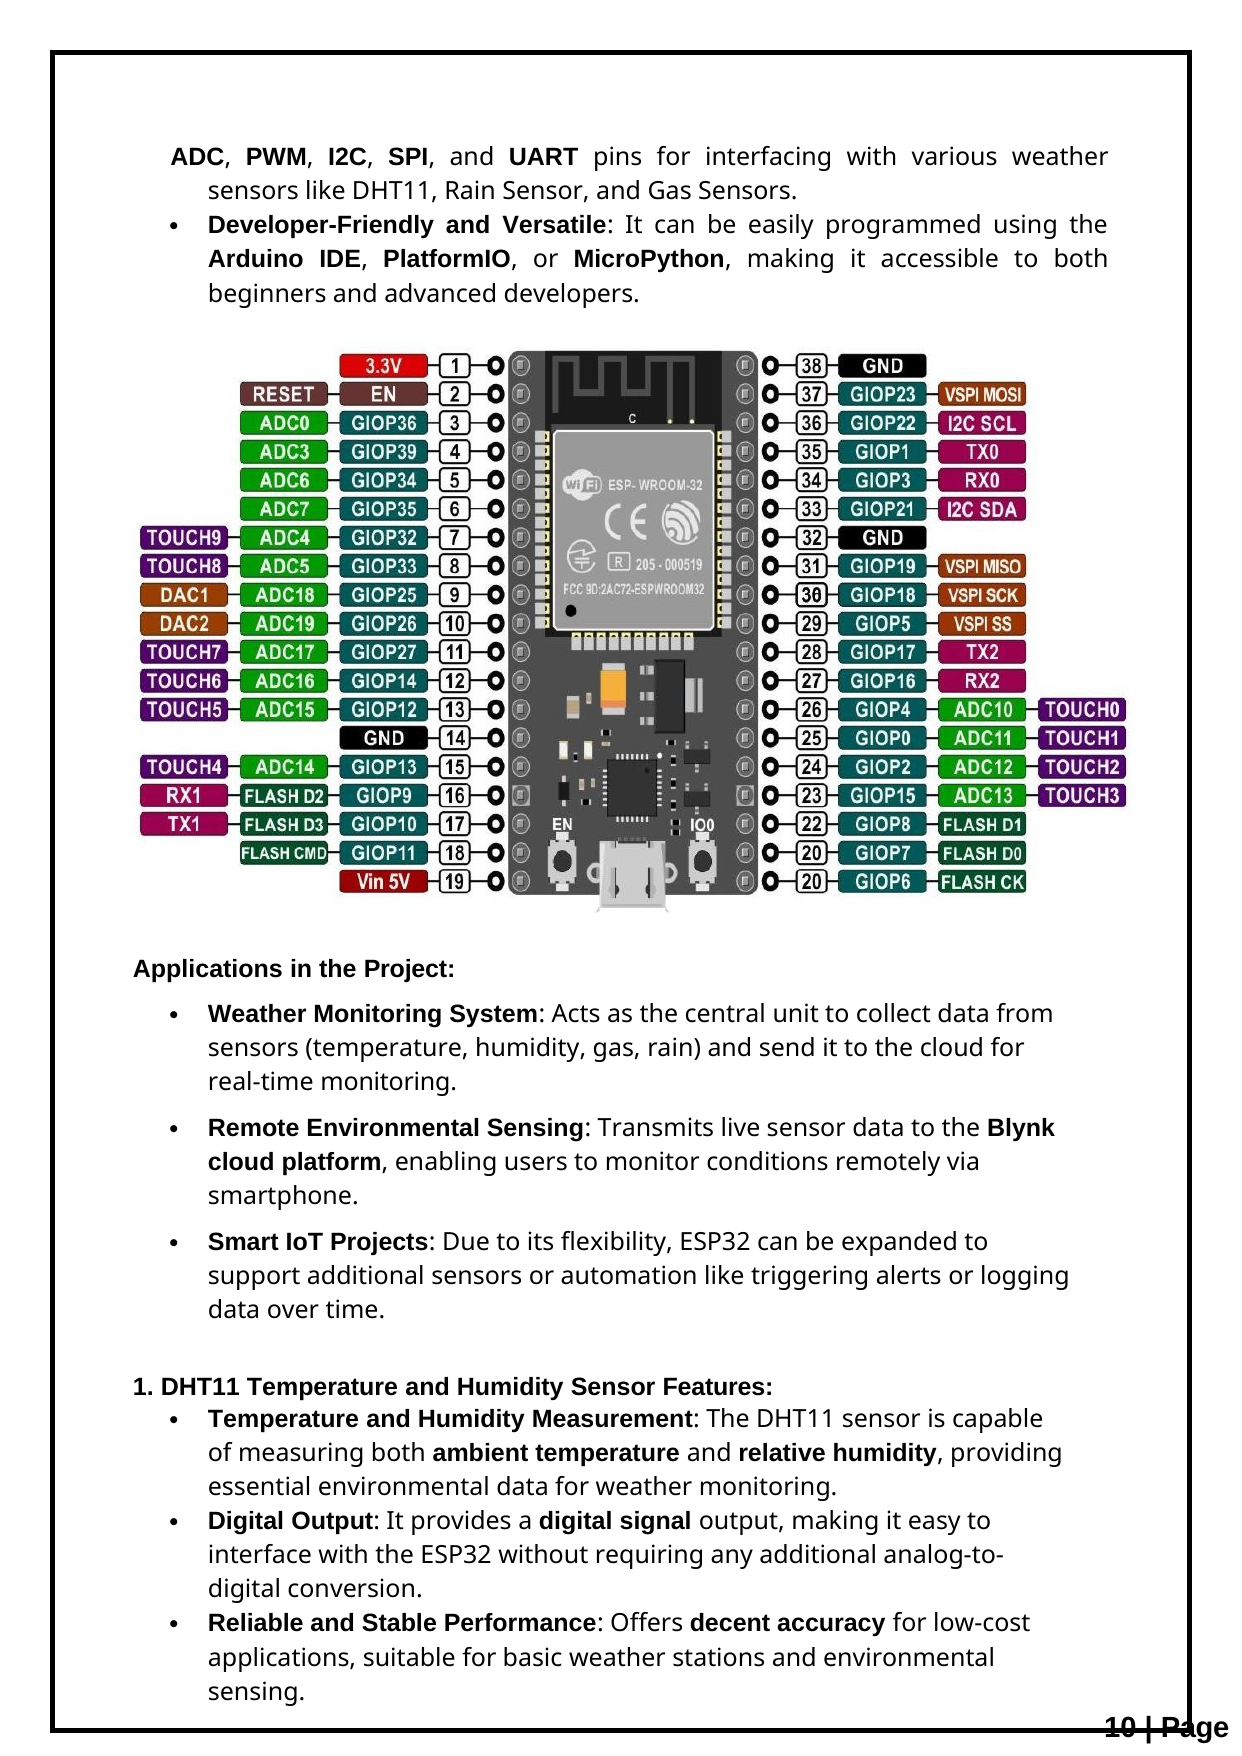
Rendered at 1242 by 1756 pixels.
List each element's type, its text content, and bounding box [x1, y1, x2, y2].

subtitle Applications in the Project: [133, 954, 1183, 983]
list Reliable and Stable Performance: Offers decent accuracy for low-cost applications, suitable for basic weather stations and environmental sensing. [170, 1605, 1044, 1707]
text ADC, PWM, I2C, SPI, and UART pins for interfacing with various weather sensors like DHT11, Rain Sensor, and Gas Sensors. [170, 139, 1109, 207]
list Weather Monitoring System: Acts as the central unit to collect data from sensors (temperature, humidity, gas, rain) and send it to the cloud for real-time monitoring. [170, 995, 1078, 1097]
list Developer-Friendly and Versatile: It can be easily programmed using the Arduino IDE, PlatformIO, or MicroPython, making it accessible to both beginners and advanced developers. [170, 207, 1109, 309]
list Remote Environmental Sensing: Transmits live sensor data to the Blynk cloud platform, enabling users to monitor conditions remotely via smartphone. [170, 1109, 1084, 1212]
list Temperature and Humidity Measurement: The DHT11 sensor is capable of measuring both ambient temperature and relative humidity, providing essential environmental data for weather monitoring. [170, 1401, 1066, 1503]
subtitle DHT11 Temperature and Humidity Sensor Features: [133, 1372, 1183, 1401]
list Smart IoT Projects: Due to its flexibility, ESP32 can be expanded to support additional sensors or automation like triggering alerts or logging data over time. [170, 1224, 1082, 1326]
list Digital Output: It provides a digital signal output, making it easy to interface with the ESP32 without requiring any additional analog-to-digital conversion. [170, 1503, 1065, 1605]
picture [132, 338, 1138, 913]
